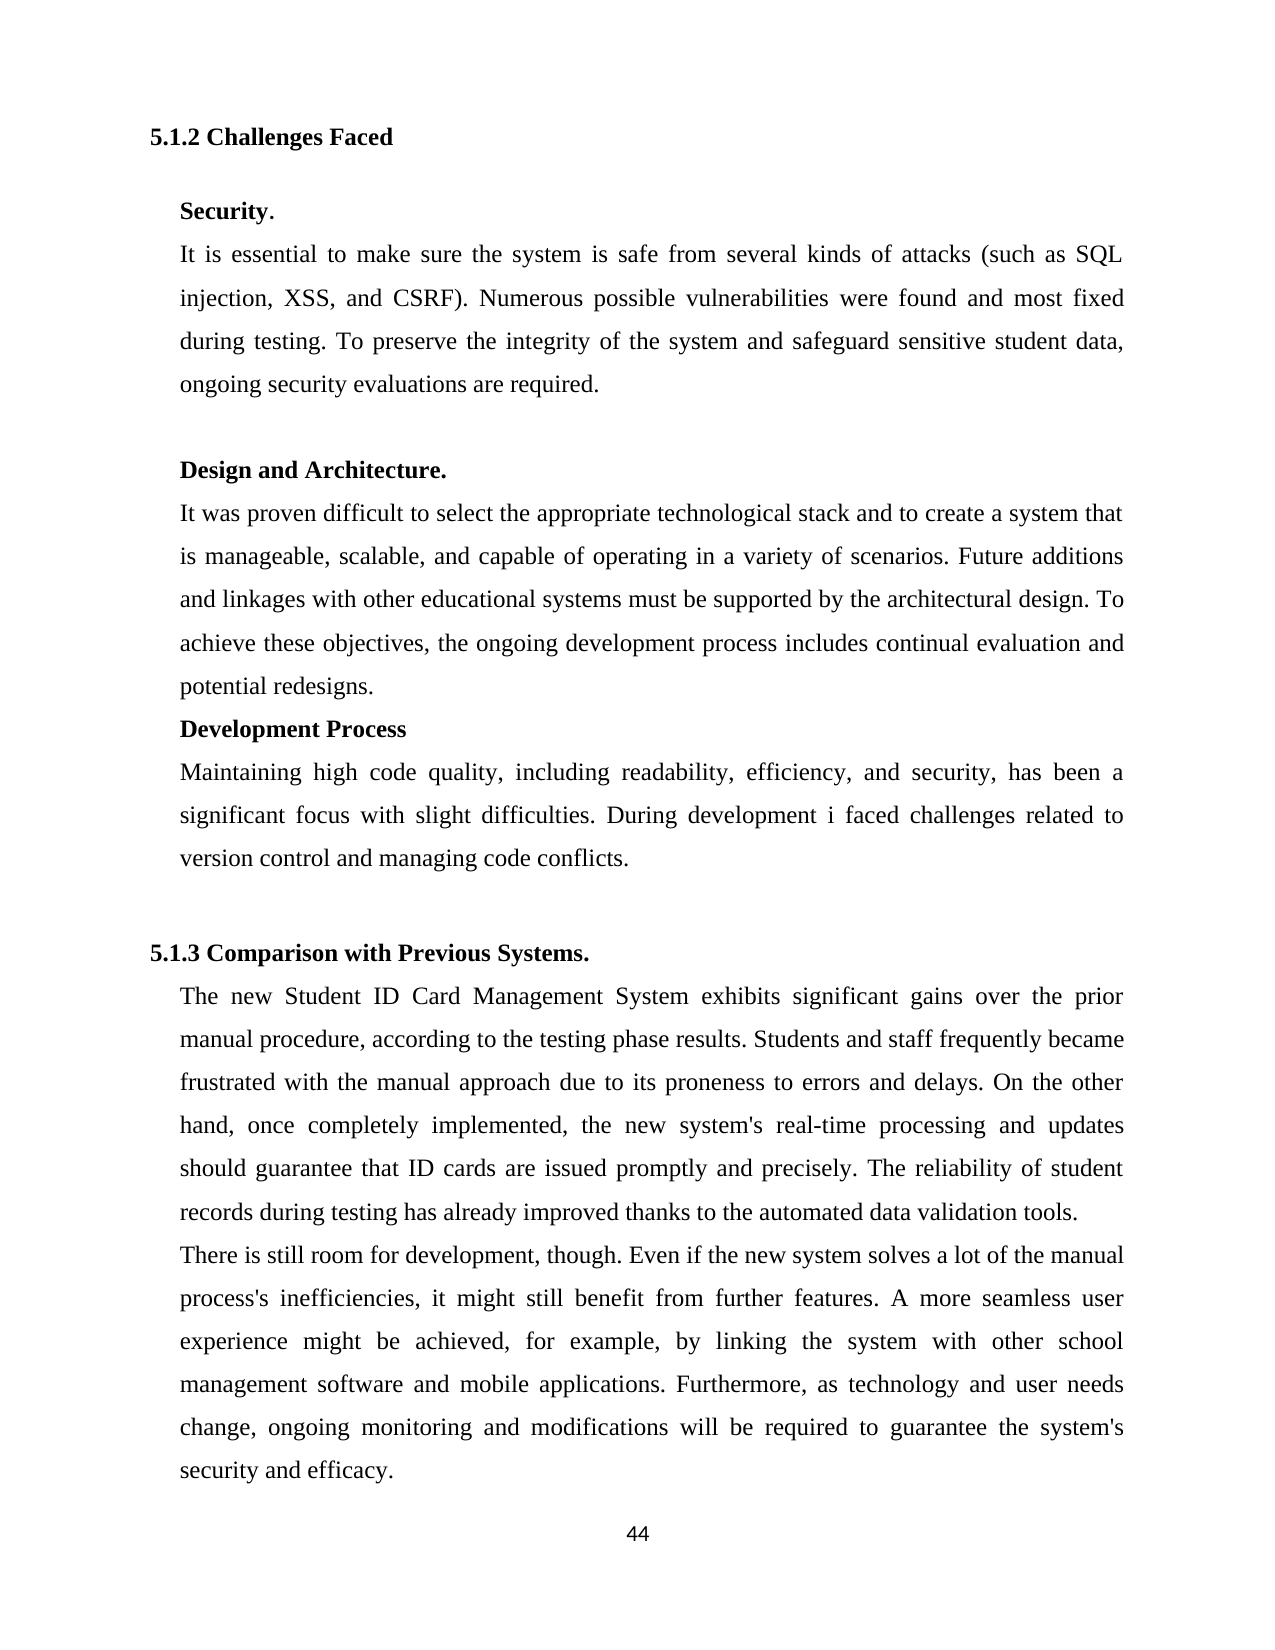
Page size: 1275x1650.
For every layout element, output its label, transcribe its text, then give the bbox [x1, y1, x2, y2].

text Security. [179, 196, 1125, 225]
text The new Student ID Card Management System exhibits significant gains over the prior manual procedure, according to the testing phase results. Students and staff frequently became frustrated with the manual approach due to its proneness to errors and delays. On the other hand, once completely implemented, the new system's real-time processing and updates should guarantee that ID cards are issued promptly and precisely. The reliability of student records during testing has already improved thanks to the automated data validation tools. [179, 981, 1125, 1225]
text There is still room for development, though. Even if the new system solves a lot of the manual process's inefficiencies, it might still benefit from further features. A more seamless user experience might be achieved, for example, by linking the system with other school management software and mobile applications. Furthermore, as technology and user needs change, ongoing monitoring and modifications will be required to guarantee the system's security and efficacy. [179, 1240, 1125, 1484]
text It was proven difficult to select the appropriate technological stack and to create a system that is manageable, scalable, and capable of operating in a variety of scenarios. Future additions and linkages with other educational systems must be supported by the architectural design. To achieve these objectives, the ongoing development process includes continual evaluation and potential redesigns. [179, 498, 1125, 699]
text Development Process [179, 714, 1125, 743]
text Maintaining high code quality, including readability, efficiency, and security, has been a significant focus with slight difficulties. During development i faced challenges related to version control and managing code conflicts. [179, 757, 1125, 872]
text It is essential to make sure the system is safe from several kinds of attacks (such as SQL injection, XSS, and CSRF). Numerous possible vulnerabilities were found and most fixed during testing. To preserve the integrity of the system and safeguard sensitive student data, ongoing security evaluations are required. [179, 239, 1125, 398]
subtitle 5.1.3 Comparison with Previous Systems. [150, 938, 1125, 967]
subtitle 5.1.2 Challenges Faced [150, 122, 1125, 151]
text Design and Architecture. [179, 455, 1125, 484]
